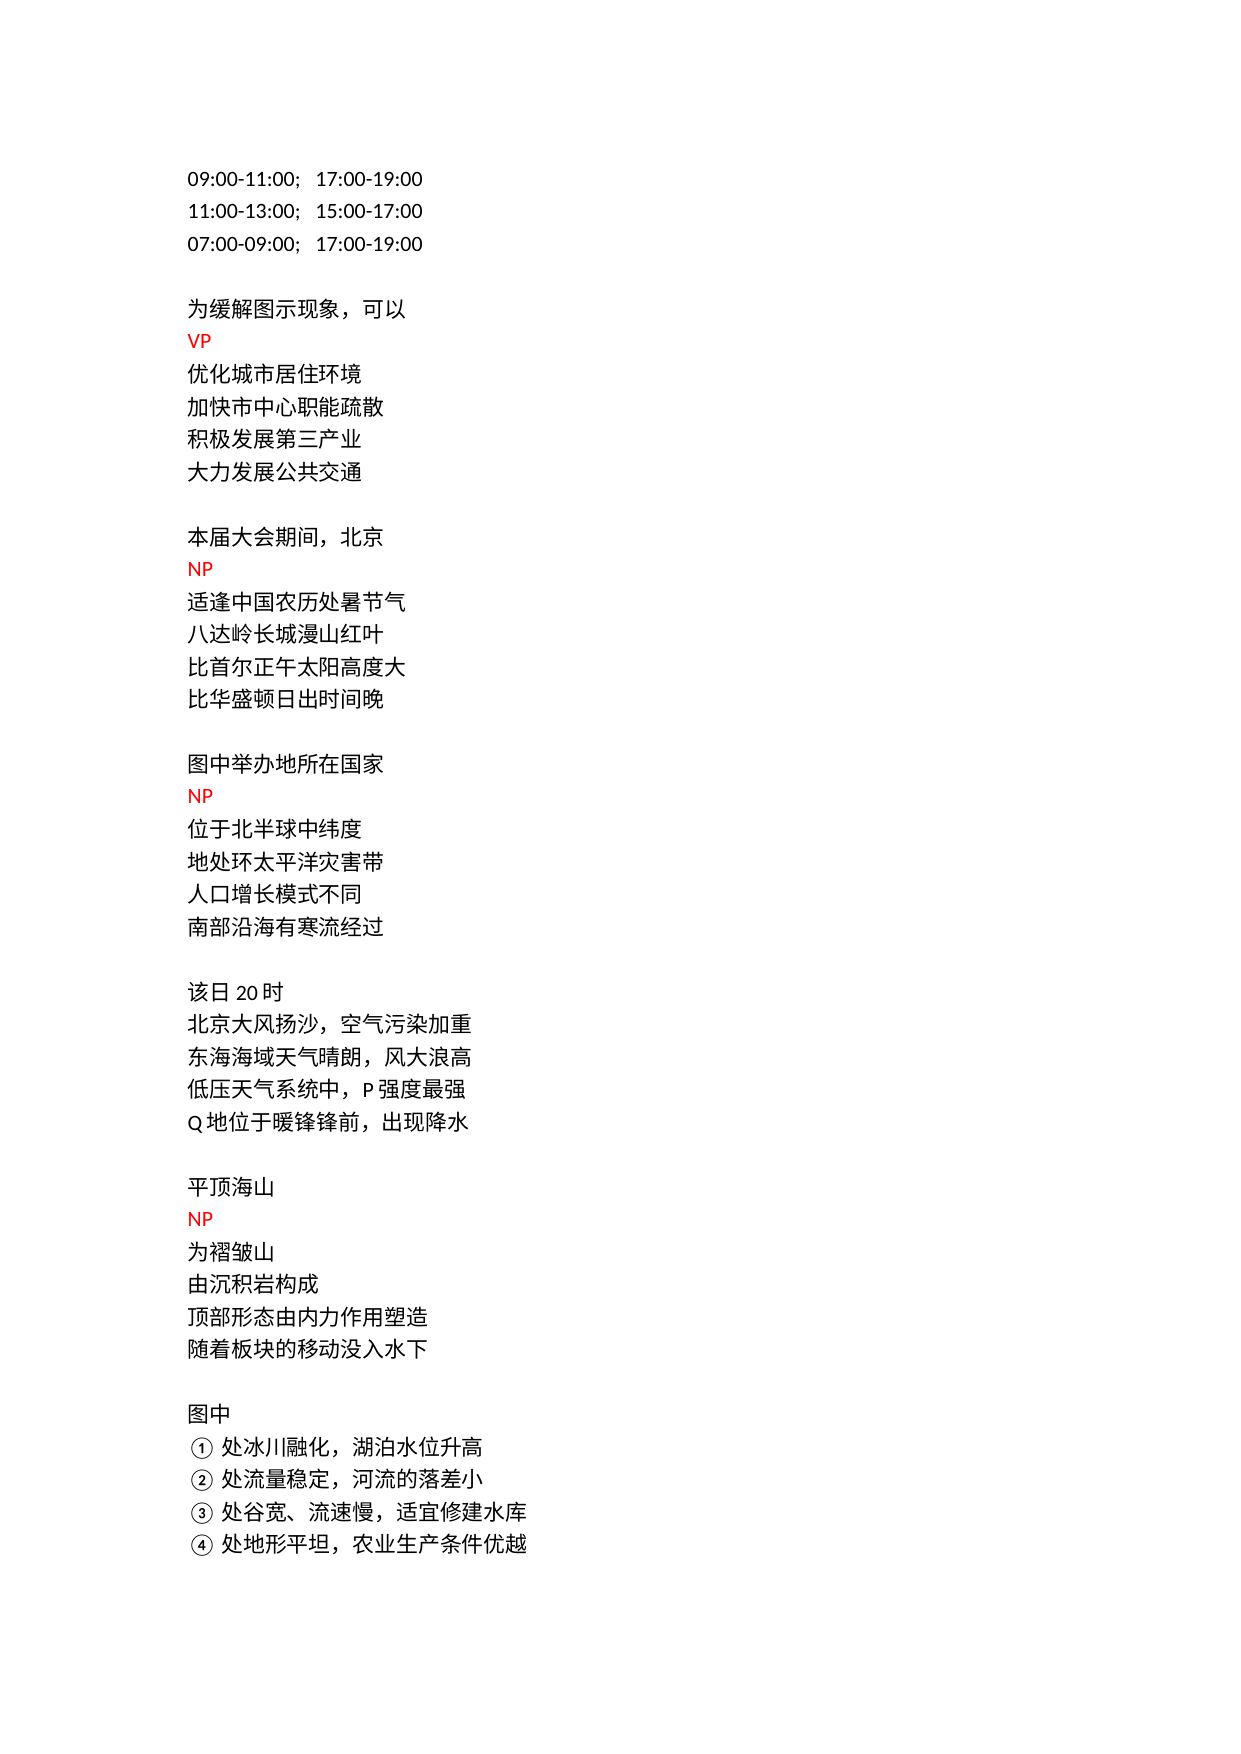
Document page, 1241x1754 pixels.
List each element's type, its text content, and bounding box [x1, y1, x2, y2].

text ③处谷宽、流速慢，适宜修建水库 [187, 1494, 1053, 1527]
text 低压天气系统中，P强度最强 [187, 1072, 1053, 1104]
text 比华盛顿日出时间晚 [187, 682, 1053, 714]
text 适逢中国农历处暑节气 [187, 584, 1053, 617]
text 由沉积岩构成 [187, 1267, 1053, 1299]
text Q地位于暖锋锋前，出现降水 [187, 1104, 1053, 1137]
text NP [187, 779, 1053, 812]
text ①处冰川融化，湖泊水位升高 [187, 1429, 1053, 1462]
text NP [187, 552, 1053, 584]
text ④处地形平坦，农业生产条件优越 [187, 1527, 1053, 1559]
text 图中 [187, 1397, 1053, 1429]
text 随着板块的移动没入水下 [187, 1332, 1053, 1364]
text 本届大会期间，北京 [187, 519, 1053, 552]
text 平顶海山 [187, 1169, 1053, 1202]
text VP [187, 324, 1053, 357]
text NP [187, 1202, 1053, 1234]
text 地处环太平洋灾害带 [187, 844, 1053, 877]
text 图中举办地所在国家 [187, 747, 1053, 779]
text 顶部形态由内力作用塑造 [187, 1299, 1053, 1332]
text 人口增长模式不同 [187, 877, 1053, 909]
text 比首尔正午太阳高度大 [187, 649, 1053, 682]
text 位于北半球中纬度 [187, 812, 1053, 844]
text 积极发展第三产业 [187, 422, 1053, 454]
text 为褶皱山 [187, 1234, 1053, 1267]
text 该日20时 [187, 974, 1053, 1007]
text 北京大风扬沙，空气污染加重 [187, 1007, 1053, 1039]
text 加快市中心职能疏散 [187, 389, 1053, 422]
text 09:00-11:00; 17:00-19:00 [187, 162, 1053, 194]
text 11:00-13:00; 15:00-17:00 [187, 194, 1053, 227]
text 为缓解图示现象，可以 [187, 292, 1053, 324]
text ②处流量稳定，河流的落差小 [187, 1462, 1053, 1494]
text 八达岭长城漫山红叶 [187, 617, 1053, 649]
text 优化城市居住环境 [187, 357, 1053, 389]
text 东海海域天气晴朗，风大浪高 [187, 1039, 1053, 1072]
text 大力发展公共交通 [187, 454, 1053, 487]
text 南部沿海有寒流经过 [187, 909, 1053, 942]
text 07:00-09:00; 17:00-19:00 [187, 227, 1053, 259]
